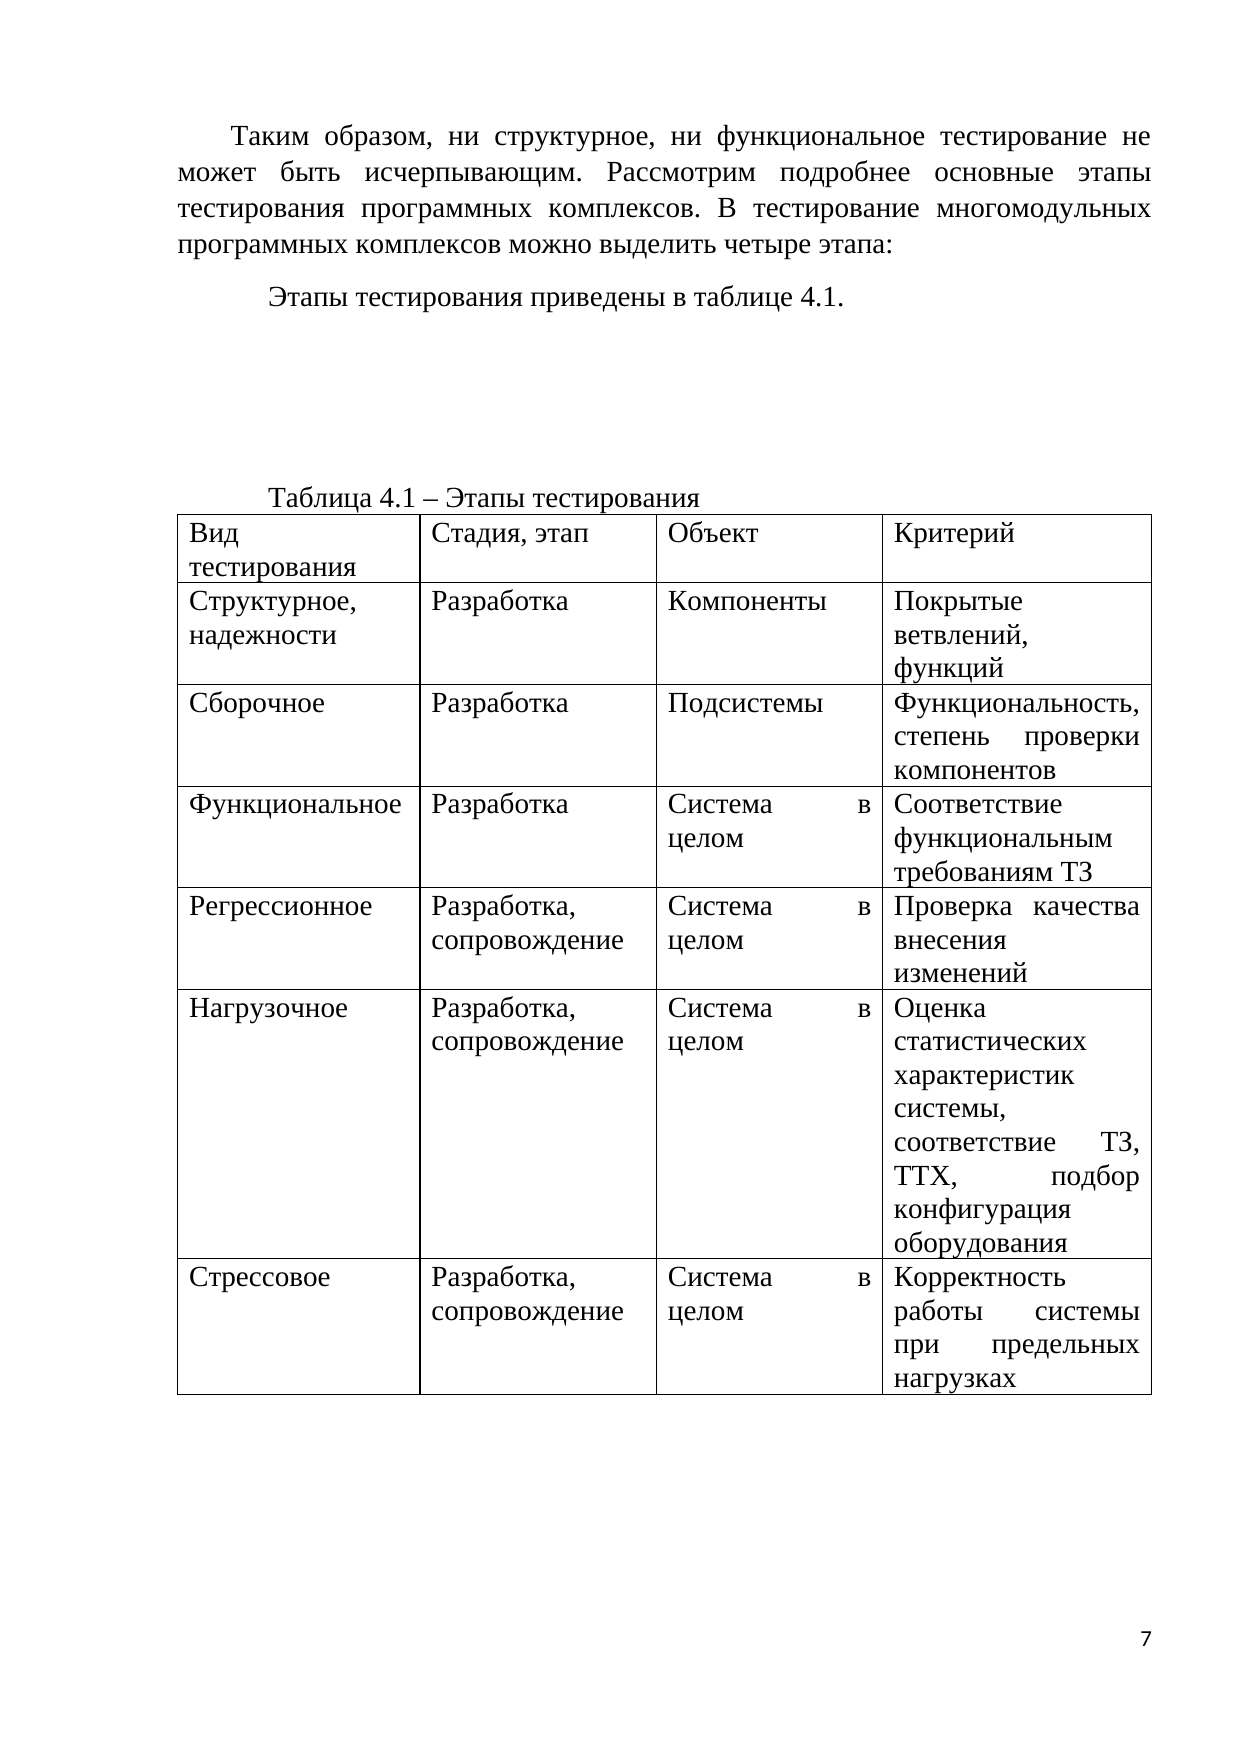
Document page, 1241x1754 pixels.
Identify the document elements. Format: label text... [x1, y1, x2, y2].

table_cell Разработка [421, 685, 656, 786]
table_cell Система в целом [657, 990, 882, 1258]
table_header Критерий [883, 515, 1151, 582]
table_cell Функциональность, степень проверки компонентов [883, 685, 1151, 786]
table_header Вид тестирования [178, 515, 419, 582]
table_cell Структурное, надежности [178, 583, 419, 684]
table_cell Стрессовое [178, 1259, 419, 1393]
table_cell Компоненты [657, 583, 882, 684]
table_cell Проверка качества внесения изменений [883, 888, 1151, 989]
table_cell Регрессионное [178, 888, 419, 989]
table_cell Корректность работы системы при предельных нагрузках [883, 1259, 1151, 1393]
table_cell Подсистемы [657, 685, 882, 786]
table_cell Система в целом [657, 1259, 882, 1393]
table_cell Разработка, сопровождение [421, 1259, 656, 1393]
table_cell Функциональное [178, 787, 419, 887]
table_cell Соответствие функциональным требованиям ТЗ [883, 787, 1151, 887]
table_cell Разработка, сопровождение [421, 888, 656, 989]
table_cell Сборочное [178, 685, 419, 786]
table_cell Система в целом [657, 888, 882, 989]
table_cell Разработка [421, 787, 656, 887]
table_cell Оценка статистических характеристик системы, соответствие ТЗ, ТТХ, подбор конфигурация оборудования [883, 990, 1151, 1258]
table_cell Разработка, сопровождение [421, 990, 656, 1258]
table_cell Нагрузочное [178, 990, 419, 1258]
list Таблица 4.1 – Этапы тестирования [268, 481, 1152, 514]
text Таким образом, ни структурное, ни функциональное тестирование не может быть исчерпывающим. Рассмотрим подробнее основные этапы тестирования программных комплексов. В тестирование многомодульных программных комплексов можно выделить четыре этапа: [177, 118, 1152, 260]
table_header Объект [657, 515, 882, 582]
table_cell Разработка [421, 583, 656, 684]
list Этапы тестирования приведены в таблице 4.1. [268, 279, 1152, 313]
table_header Стадия, этап [421, 515, 656, 582]
table_cell Система в целом [657, 787, 882, 887]
table_cell Покрытые ветвлений, функций [883, 583, 1151, 684]
